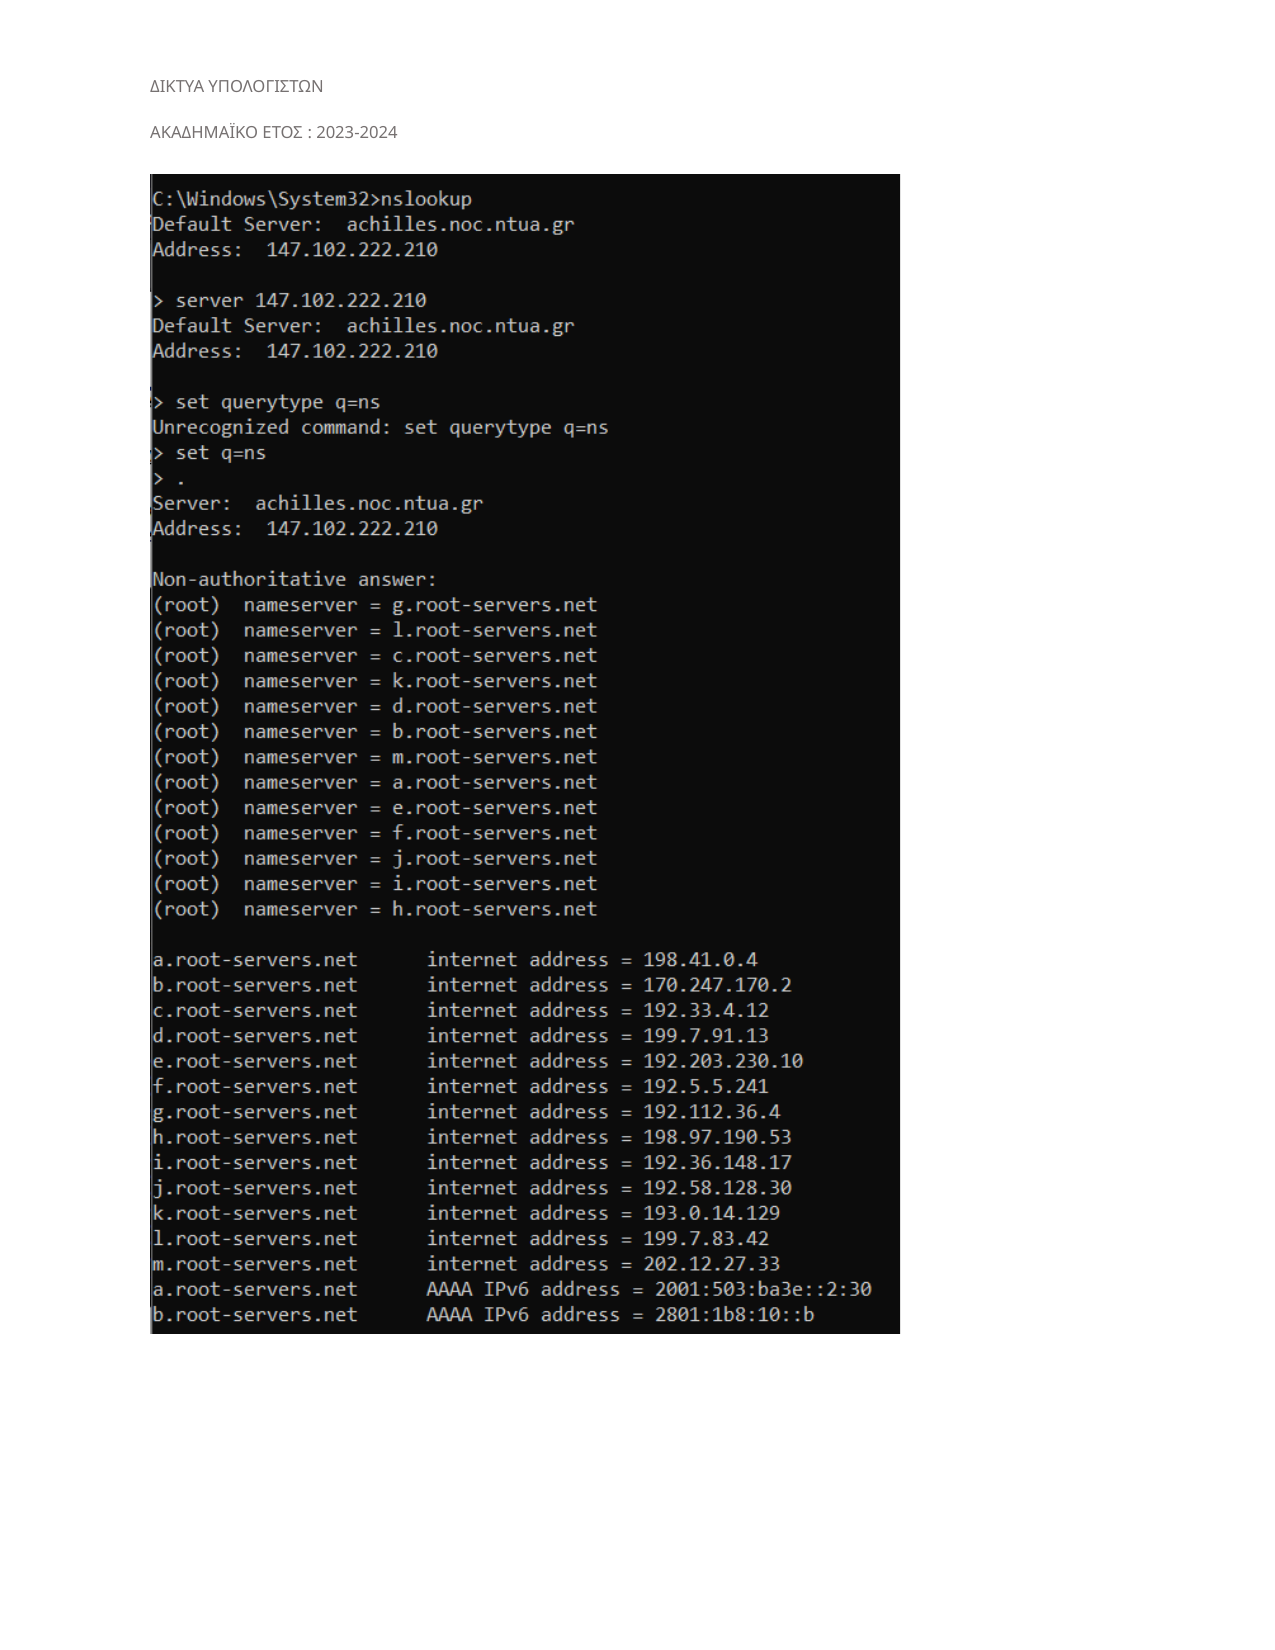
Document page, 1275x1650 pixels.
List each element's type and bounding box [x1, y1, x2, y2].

picture [150, 174, 901, 1334]
